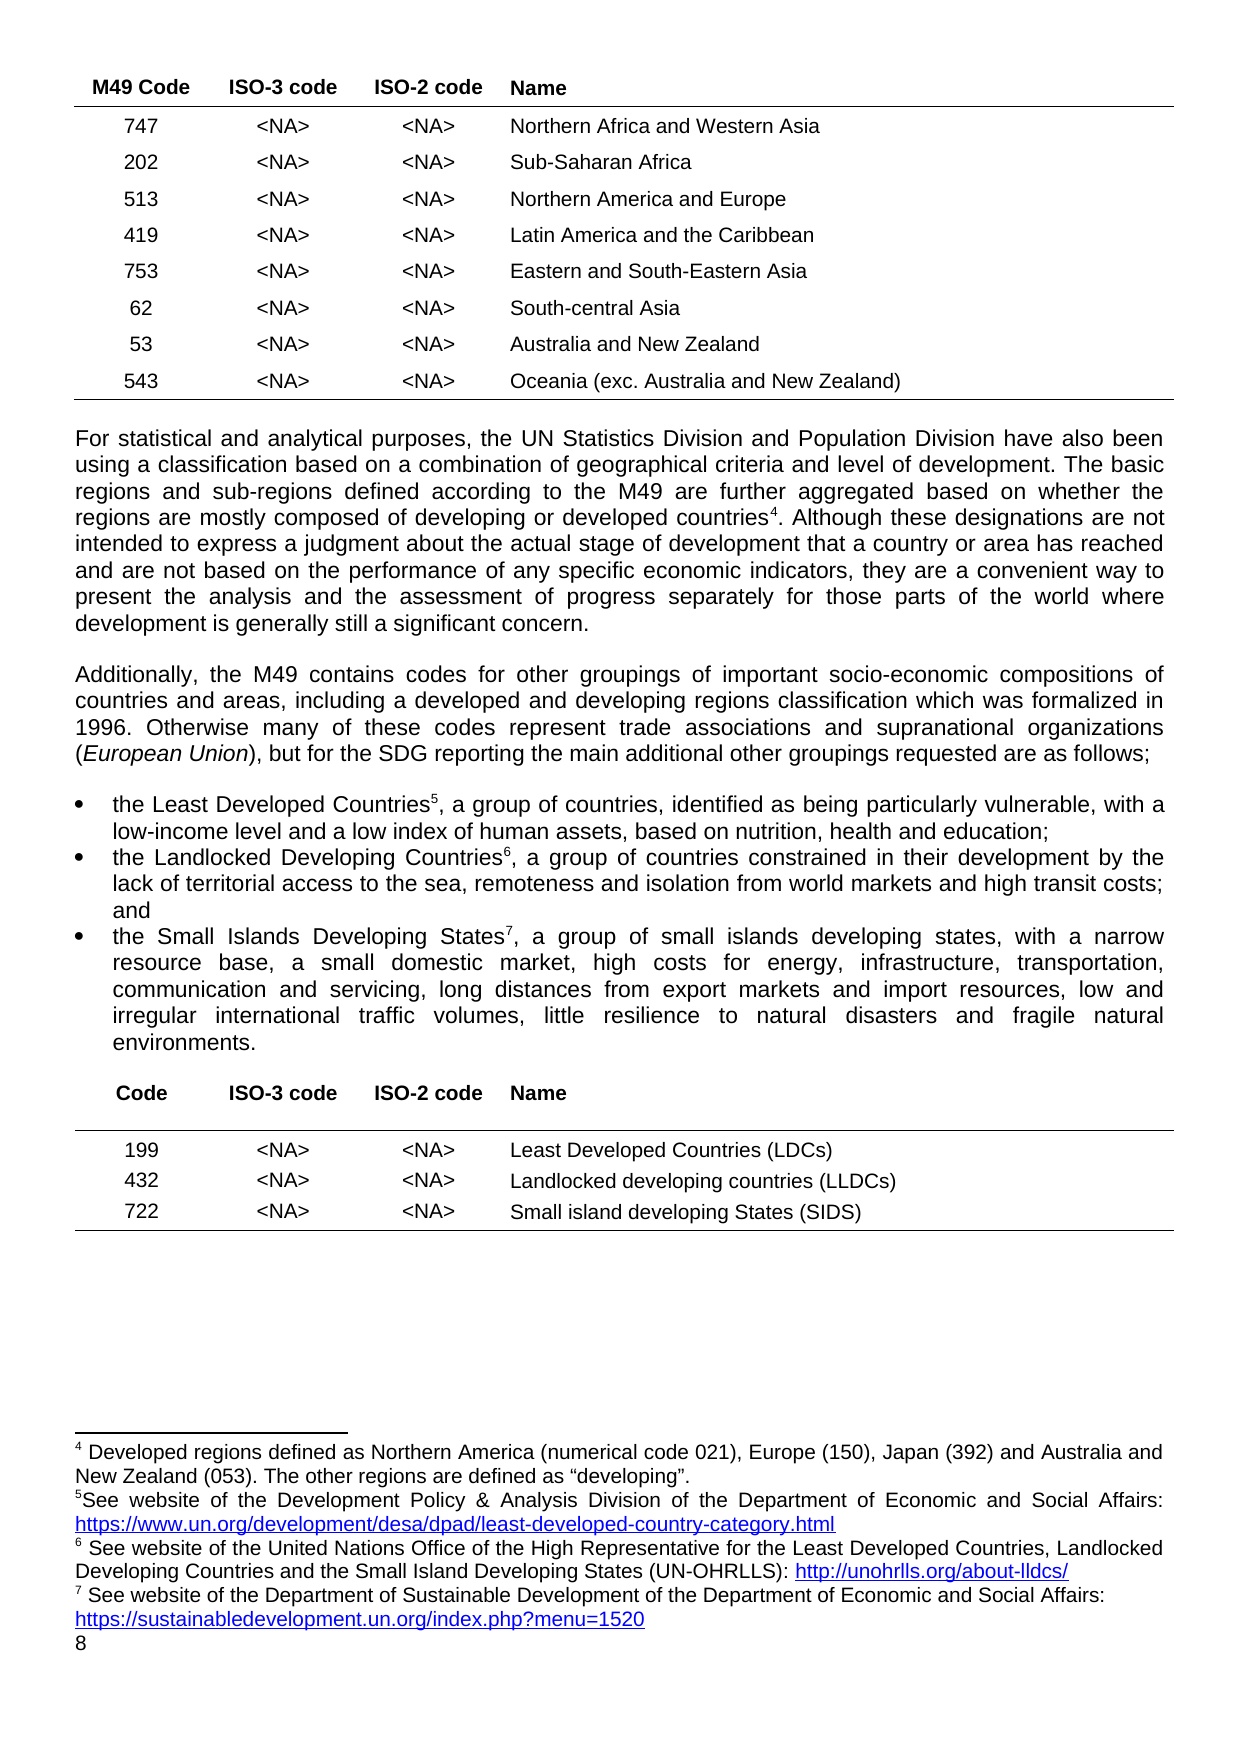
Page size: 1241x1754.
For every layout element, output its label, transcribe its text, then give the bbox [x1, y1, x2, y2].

table_cell <NA> [208, 107, 358, 144]
table_cell 202 [74, 144, 208, 180]
table_cell 543 [74, 363, 208, 399]
table_cell Australia and New Zealand [499, 326, 1174, 362]
table_header ISO-3 code [208, 75, 358, 106]
table_header ISO-3 code [208, 1081, 358, 1130]
table_cell <NA> [208, 253, 358, 289]
table_cell <NA> [358, 290, 499, 326]
list the Landlocked Developing Countries, a group of countries constrained in their development by the lack of territorial access to the sea, remoteness and isolation from world markets and high transit costs; and [75, 844, 1165, 923]
table_cell 53 [74, 326, 208, 362]
table_cell Least Developed Countries (LDCs) [499, 1131, 1174, 1168]
table_cell <NA> [358, 217, 499, 253]
table_cell <NA> [208, 1168, 358, 1199]
table_cell 432 [75, 1168, 208, 1199]
table_header ISO-2 code [358, 1081, 499, 1130]
table_header M49 Code [74, 75, 208, 106]
table_cell <NA> [208, 180, 358, 217]
table_cell 513 [74, 180, 208, 217]
table_cell <NA> [208, 290, 358, 326]
table_cell <NA> [358, 1131, 499, 1168]
table_cell 753 [74, 253, 208, 289]
table_cell <NA> [358, 107, 499, 144]
table_cell Latin America and the Caribbean [499, 217, 1174, 253]
table_cell <NA> [358, 326, 499, 362]
table_cell 419 [74, 217, 208, 253]
table_header Name [499, 75, 1174, 106]
table_cell 747 [74, 107, 208, 144]
table_cell <NA> [358, 1168, 499, 1199]
table_cell 199 [75, 1131, 208, 1168]
table_cell <NA> [358, 363, 499, 399]
table_cell <NA> [358, 253, 499, 289]
table_cell Northern America and Europe [499, 180, 1174, 217]
table_header ISO-2 code [358, 75, 499, 106]
table_cell <NA> [208, 363, 358, 399]
table_cell Northern Africa and Western Asia [499, 107, 1174, 144]
table_header Name [499, 1081, 1174, 1130]
table_cell Oceania (exc. Australia and New Zealand) [499, 363, 1174, 399]
table_cell 62 [74, 290, 208, 326]
table_cell <NA> [208, 1199, 358, 1230]
table_cell Sub-Saharan Africa [499, 144, 1174, 180]
list the Small Islands Developing States, a group of small islands developing states, with a narrow resource base, a small domestic market, high costs for energy, infrastructure, transportation, communication and servicing, long distances from export markets and import resources, low and irregular international traffic volumes, little resilience to natural disasters and fragile natural environments. [75, 923, 1165, 1055]
table_cell Small island developing States (SIDS) [499, 1199, 1174, 1230]
table_cell Eastern and South-Eastern Asia [499, 253, 1174, 289]
table_cell <NA> [208, 217, 358, 253]
table_cell <NA> [208, 1131, 358, 1168]
table_cell <NA> [358, 144, 499, 180]
table_cell <NA> [208, 144, 358, 180]
table_cell <NA> [358, 1199, 499, 1230]
table_header Code [75, 1081, 208, 1130]
table_cell <NA> [208, 326, 358, 362]
text For statistical and analytical purposes, the UN Statistics Division and Population Division have also been using a classification based on a combination of geographical criteria and level of development. The basic regions and sub-regions defined according to the M49 are further aggregated based on whether the regions are mostly composed of developing or developed countries. Although these designations are not intended to express a judgment about the actual stage of development that a country or area has reached and are not based on the performance of any specific economic indicators, they are a convenient way to present the analysis and the assessment of progress separately for those parts of the world where development is generally still a significant concern. [75, 425, 1165, 636]
table_cell 722 [75, 1199, 208, 1230]
text Additionally, the M49 contains codes for other groupings of important socio-economic compositions of countries and areas, including a developed and developing regions classification which was formalized in 1996. Otherwise many of these codes represent trade associations and supranational organizations (European Union), but for the SDG reporting the main additional other groupings requested are as follows; [75, 661, 1165, 766]
table_cell Landlocked developing countries (LLDCs) [499, 1168, 1174, 1199]
table_cell South-central Asia [499, 290, 1174, 326]
list the Least Developed Countries, a group of countries, identified as being particularly vulnerable, with a low-income level and a low index of human assets, based on nutrition, health and education; [75, 791, 1165, 844]
table_cell <NA> [358, 180, 499, 217]
